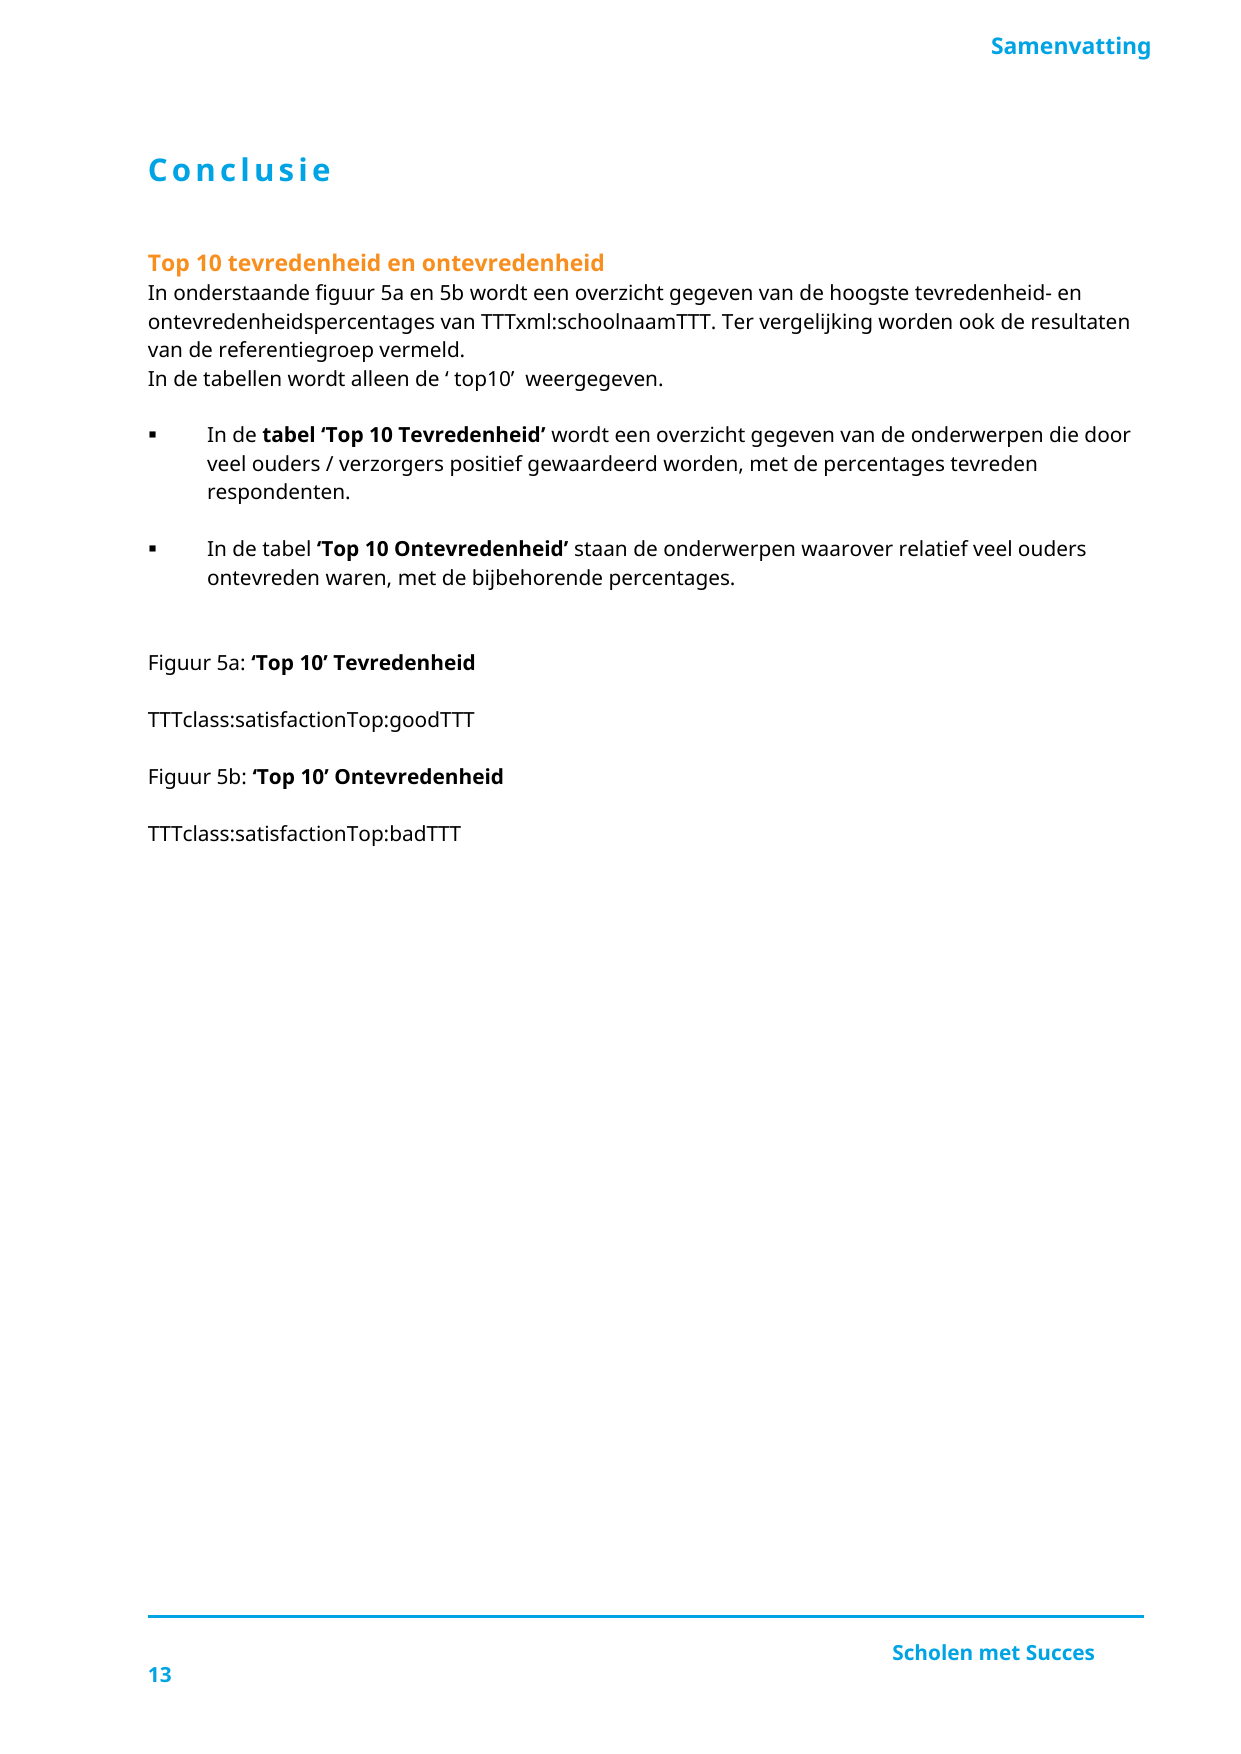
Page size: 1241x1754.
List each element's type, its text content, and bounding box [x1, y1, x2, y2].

subtitle Figuur 5b: ‘Top 10’ Ontevredenheid [148, 762, 1152, 790]
subtitle Conclusie [148, 148, 1152, 190]
subtitle Top 10 tevredenheid en ontevredenheid [148, 247, 1152, 278]
text In onderstaande figuur 5a en 5b wordt een overzicht gegeven van de hoogste tevredenheid- en ontevredenheidspercentages van TTTxml:schoolnaamTTT. Ter vergelijking worden ook de resultaten van de referentiegroep vermeld. [148, 278, 1152, 364]
subtitle Figuur 5a: ‘Top 10’ Tevredenheid [148, 648, 1152, 677]
text TTTclass:satisfactionTop:badTTT [148, 819, 1152, 847]
list In de tabel ‘Top 10 Tevredenheid’ wordt een overzicht gegeven van de onderwerpen die door veel ouders / verzorgers positief gewaardeerd worden, met de percentages tevreden respondenten. [148, 421, 1152, 506]
text In de tabellen wordt alleen de ‘ top10’ weergegeven. [148, 364, 1152, 392]
text TTTclass:satisfactionTop:goodTTT [148, 705, 1152, 733]
list In de tabel ‘Top 10 Ontevredenheid’ staan de onderwerpen waarover relatief veel ouders ontevreden waren, met de bijbehorende percentages. [148, 534, 1152, 591]
